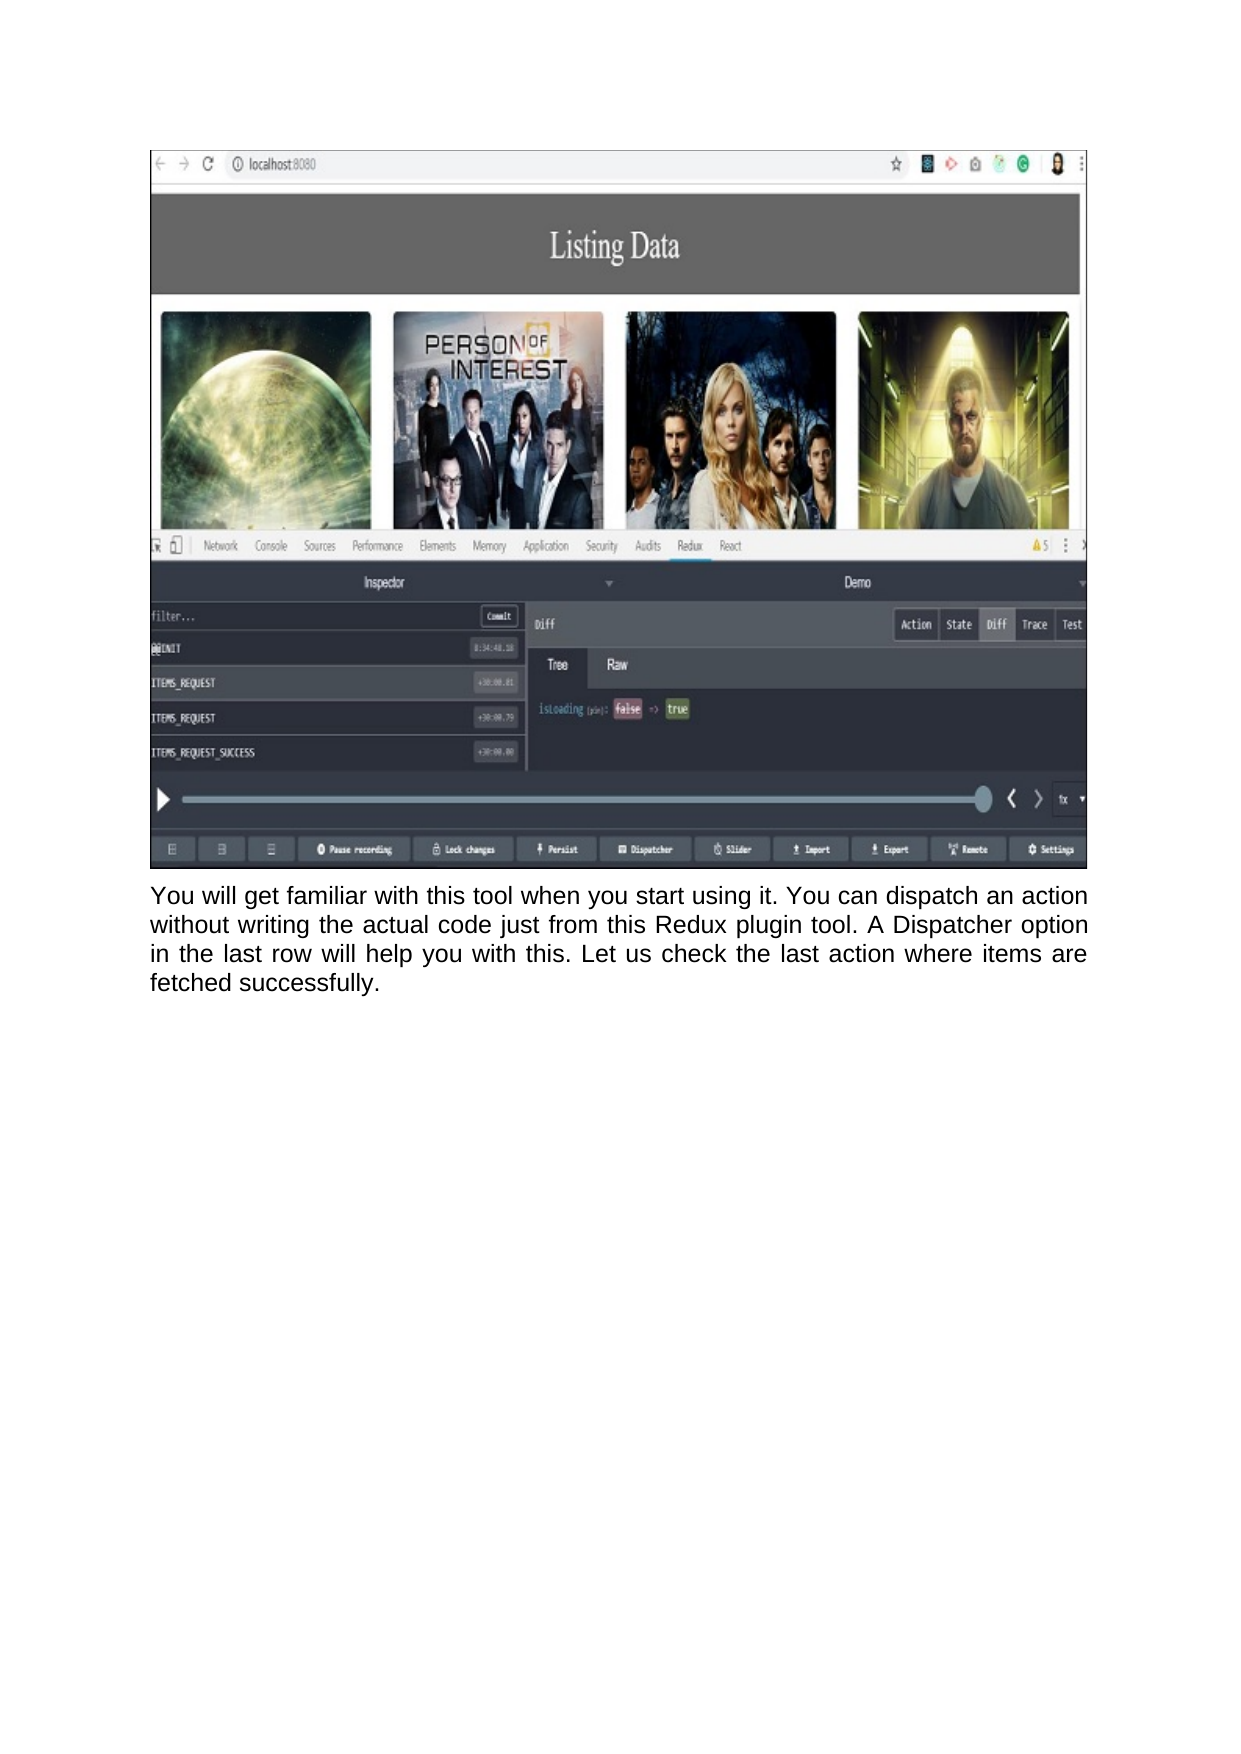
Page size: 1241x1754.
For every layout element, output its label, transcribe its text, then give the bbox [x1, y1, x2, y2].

text You will get familiar with this tool when you start using it. You can dispatch an action without writing the actual code just from this Redux plugin tool. A Dispatcher option in the last row will help you with this. Let us check the last action where items are fetched successfully. [150, 881, 1090, 996]
picture [150, 150, 1088, 869]
